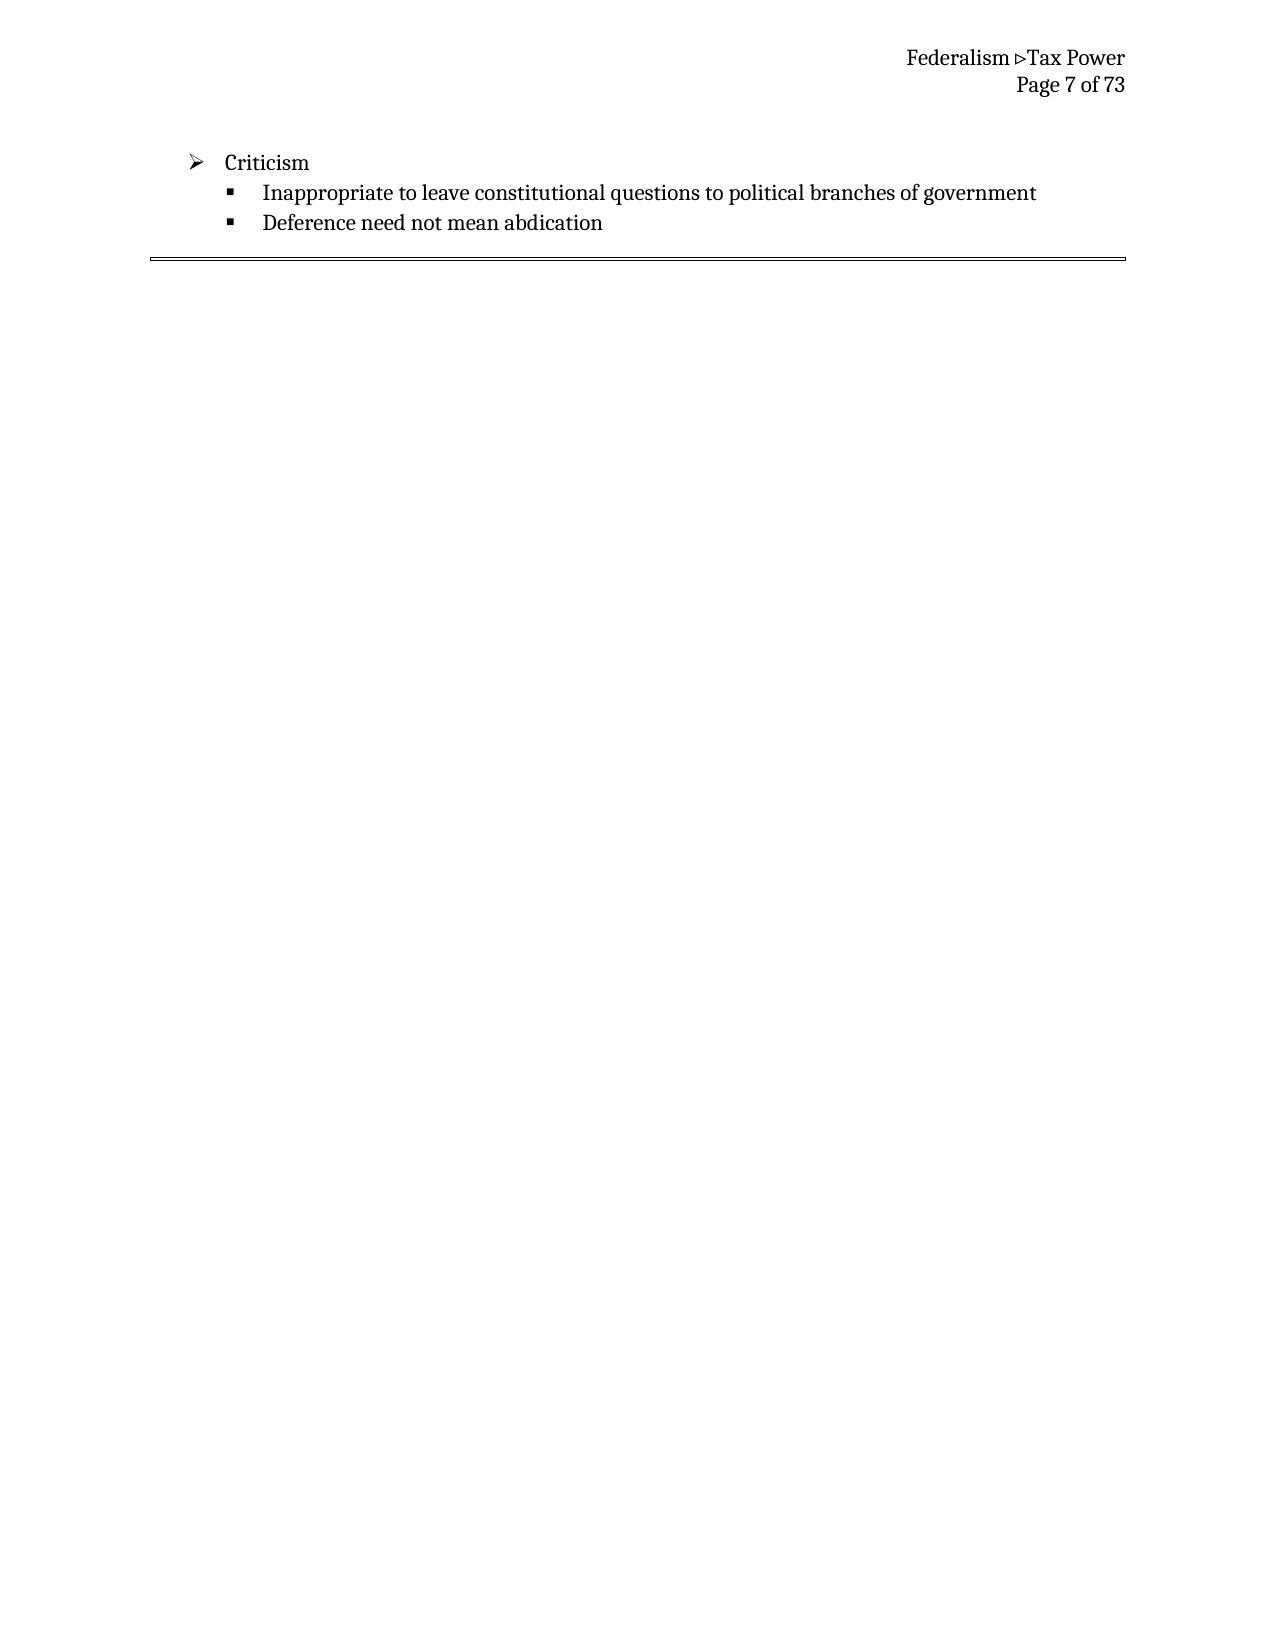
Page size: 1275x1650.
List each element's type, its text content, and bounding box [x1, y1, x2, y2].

list Criticism [187, 150, 1125, 176]
list Inappropriate to leave constitutional questions to political branches of government [225, 180, 1125, 206]
list Deference need not mean abdication [225, 210, 1125, 237]
